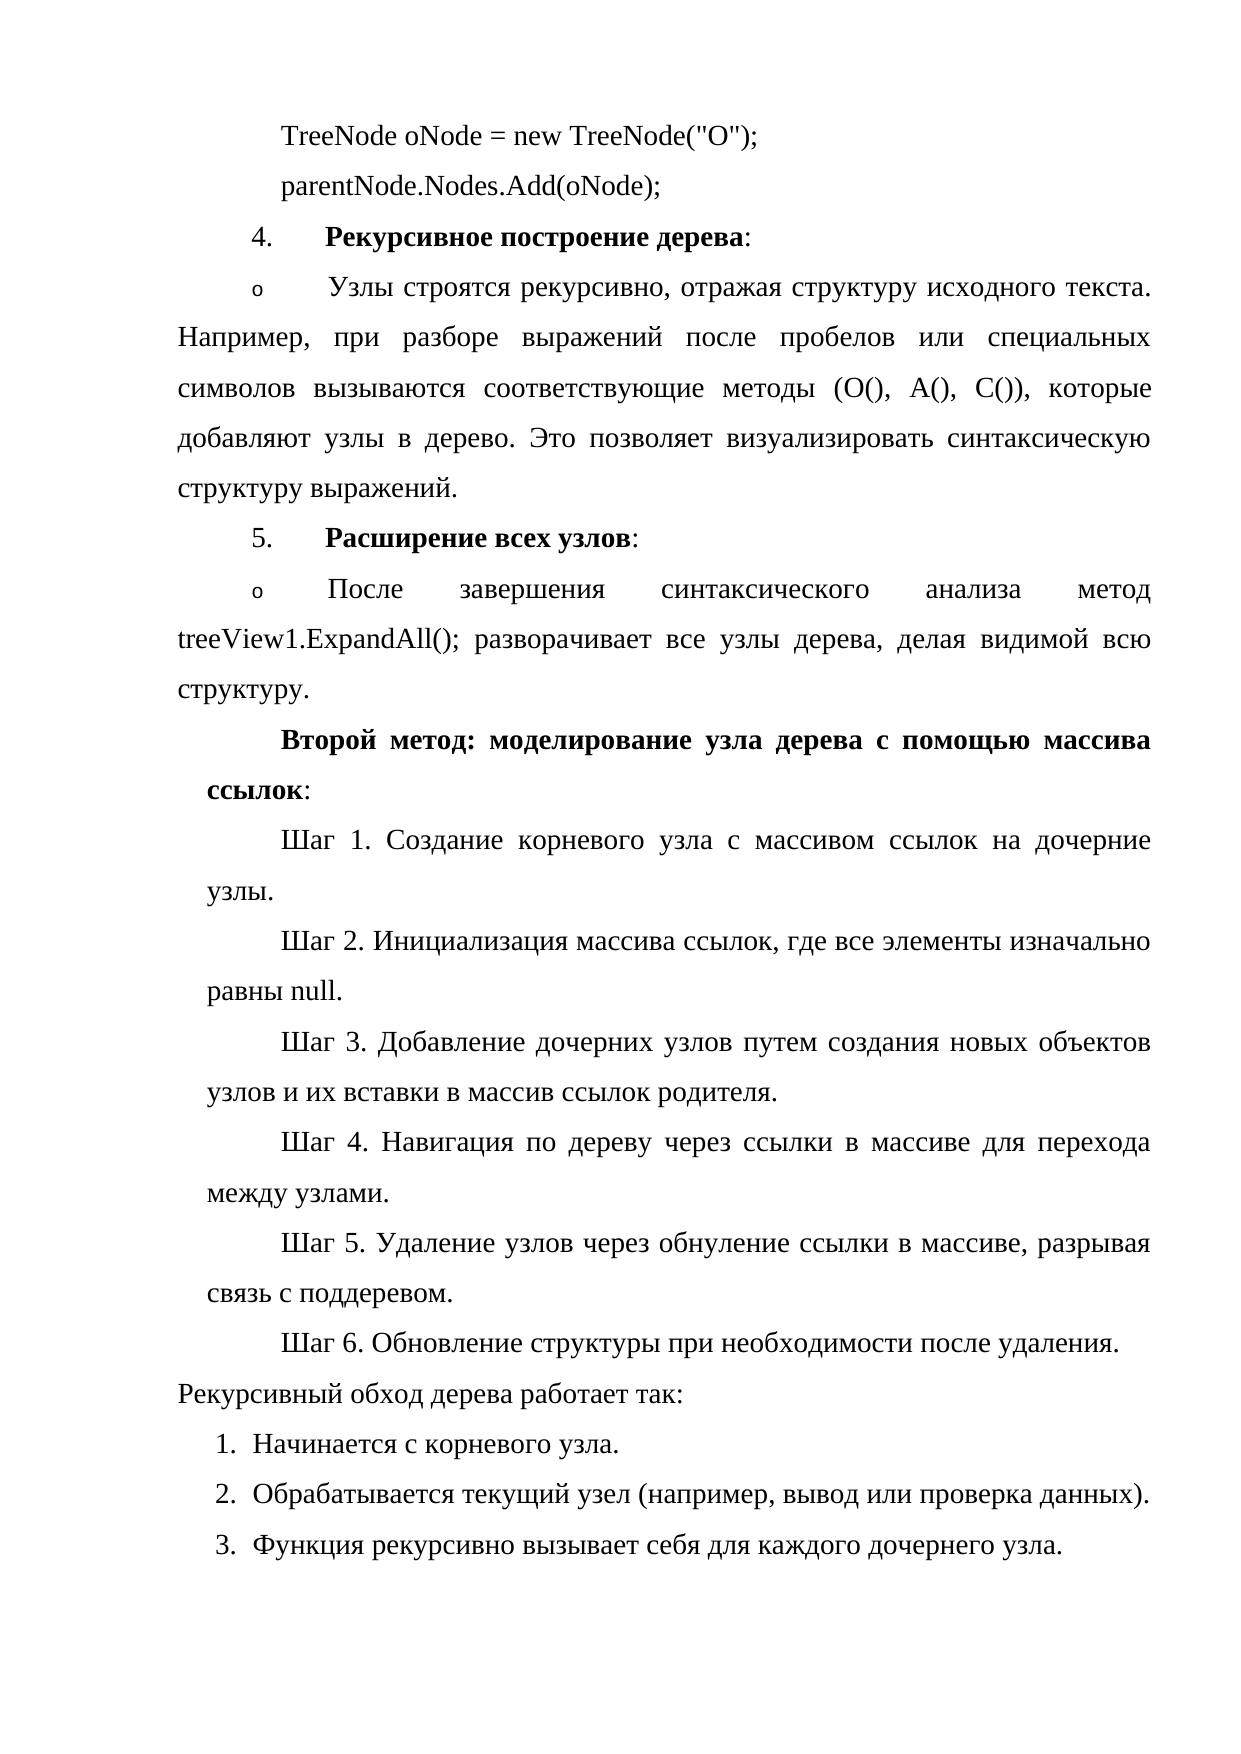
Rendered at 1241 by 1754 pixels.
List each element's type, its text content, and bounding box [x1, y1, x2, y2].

text Шаг 3. Добавление дочерних узлов путем создания новых объектов узлов и их вставки в массив ссылок родителя. [207, 1024, 1152, 1108]
list После завершения синтаксического анализа метод treeView1.ExpandAll(); разворачивает все узлы дерева, делая видимой всю структуру. [177, 571, 1152, 705]
text Шаг 6. Обновление структуры при необходимости после удаления. [207, 1326, 1152, 1359]
list Обрабатывается текущий узел (например, вывод или проверка данных). [215, 1477, 1152, 1510]
text Шаг 4. Навигация по дереву через ссылки в массиве для перехода между узлами. [207, 1124, 1152, 1208]
text Второй метод: моделирование узла дерева с помощью массива ссылок: [207, 722, 1152, 806]
text TreeNode oNode = new TreeNode("O"); [207, 118, 1152, 152]
list Узлы строятся рекурсивно, отражая структуру исходного текста. Например, при разборе выражений после пробелов или специальных символов вызываются соответствующие методы (O(), A(), C()), которые добавляют узлы в дерево. Это позволяет визуализировать синтаксическую структуру выражений. [177, 269, 1152, 504]
list Расширение всех узлов: [177, 521, 1152, 554]
text Шаг 5. Удаление узлов через обнуление ссылки в массиве, разрывая связь с поддеревом. [207, 1225, 1152, 1309]
text Рекурсивный обход дерева работает так: [177, 1376, 1152, 1409]
text Шаг 1. Создание корневого узла с массивом ссылок на дочерние узлы. [207, 822, 1152, 906]
text Шаг 2. Инициализация массива ссылок, где все элементы изначально равны null. [207, 923, 1152, 1007]
text parentNode.Nodes.Add(oNode); [207, 168, 1152, 202]
list Рекурсивное построение дерева: [177, 219, 1152, 252]
list Начинается с корневого узла. [215, 1426, 1152, 1460]
list Функция рекурсивно вызывает себя для каждого дочернего узла. [215, 1527, 1152, 1560]
